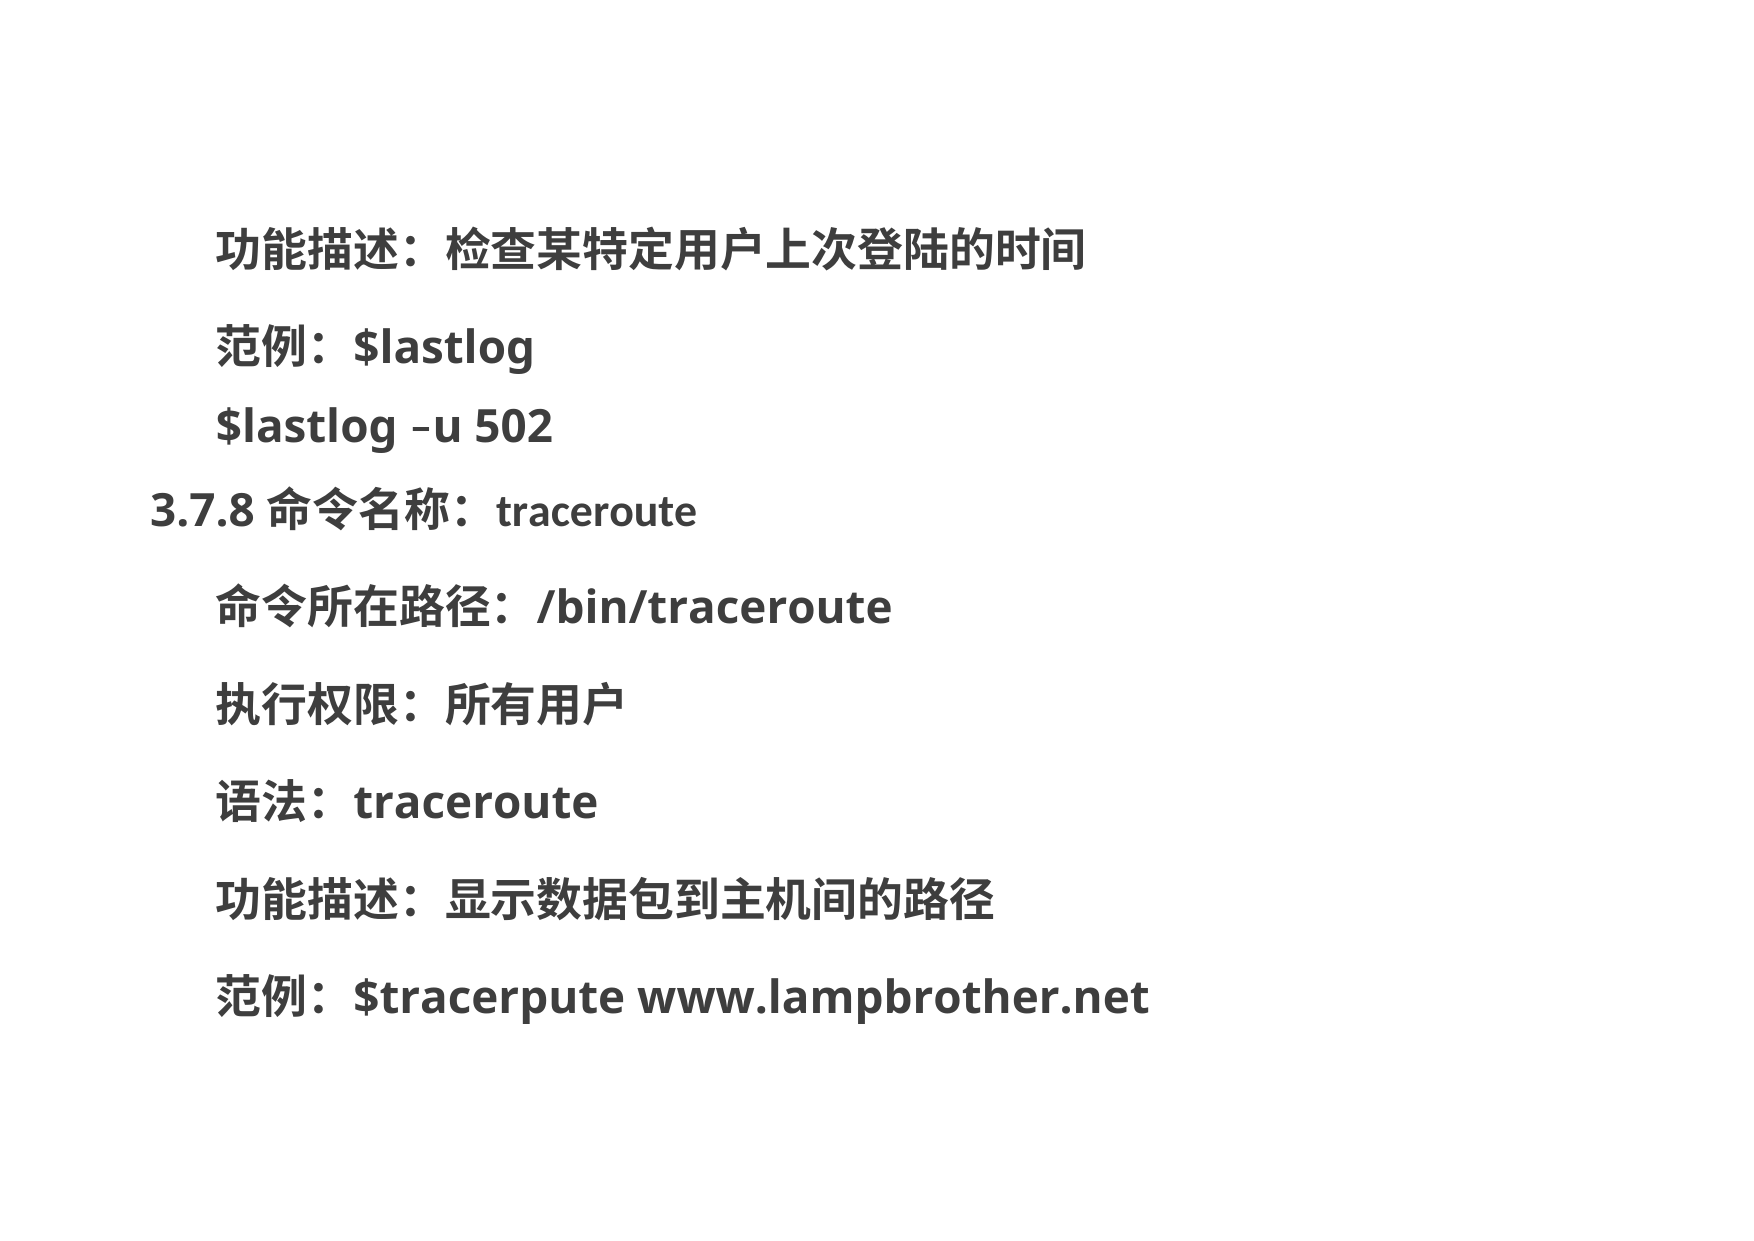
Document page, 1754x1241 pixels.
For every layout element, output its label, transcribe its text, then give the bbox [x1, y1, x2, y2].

text 执行权限：所有用户 [216, 653, 1604, 750]
text 功能描述：检查某特定用户上次登陆的时间 [216, 198, 1604, 295]
text 3.7.8 命令名称：traceroute [150, 458, 1604, 555]
text 范例：$tracerpute www.lampbrother.net [216, 945, 1604, 1043]
text 范例：$lastlog [216, 295, 1604, 393]
text $lastlog –u 502 [216, 393, 1604, 458]
text 命令所在路径：/bin/traceroute [216, 555, 1604, 653]
text 语法：traceroute [216, 750, 1604, 848]
text 功能描述：显示数据包到主机间的路径 [216, 848, 1604, 945]
